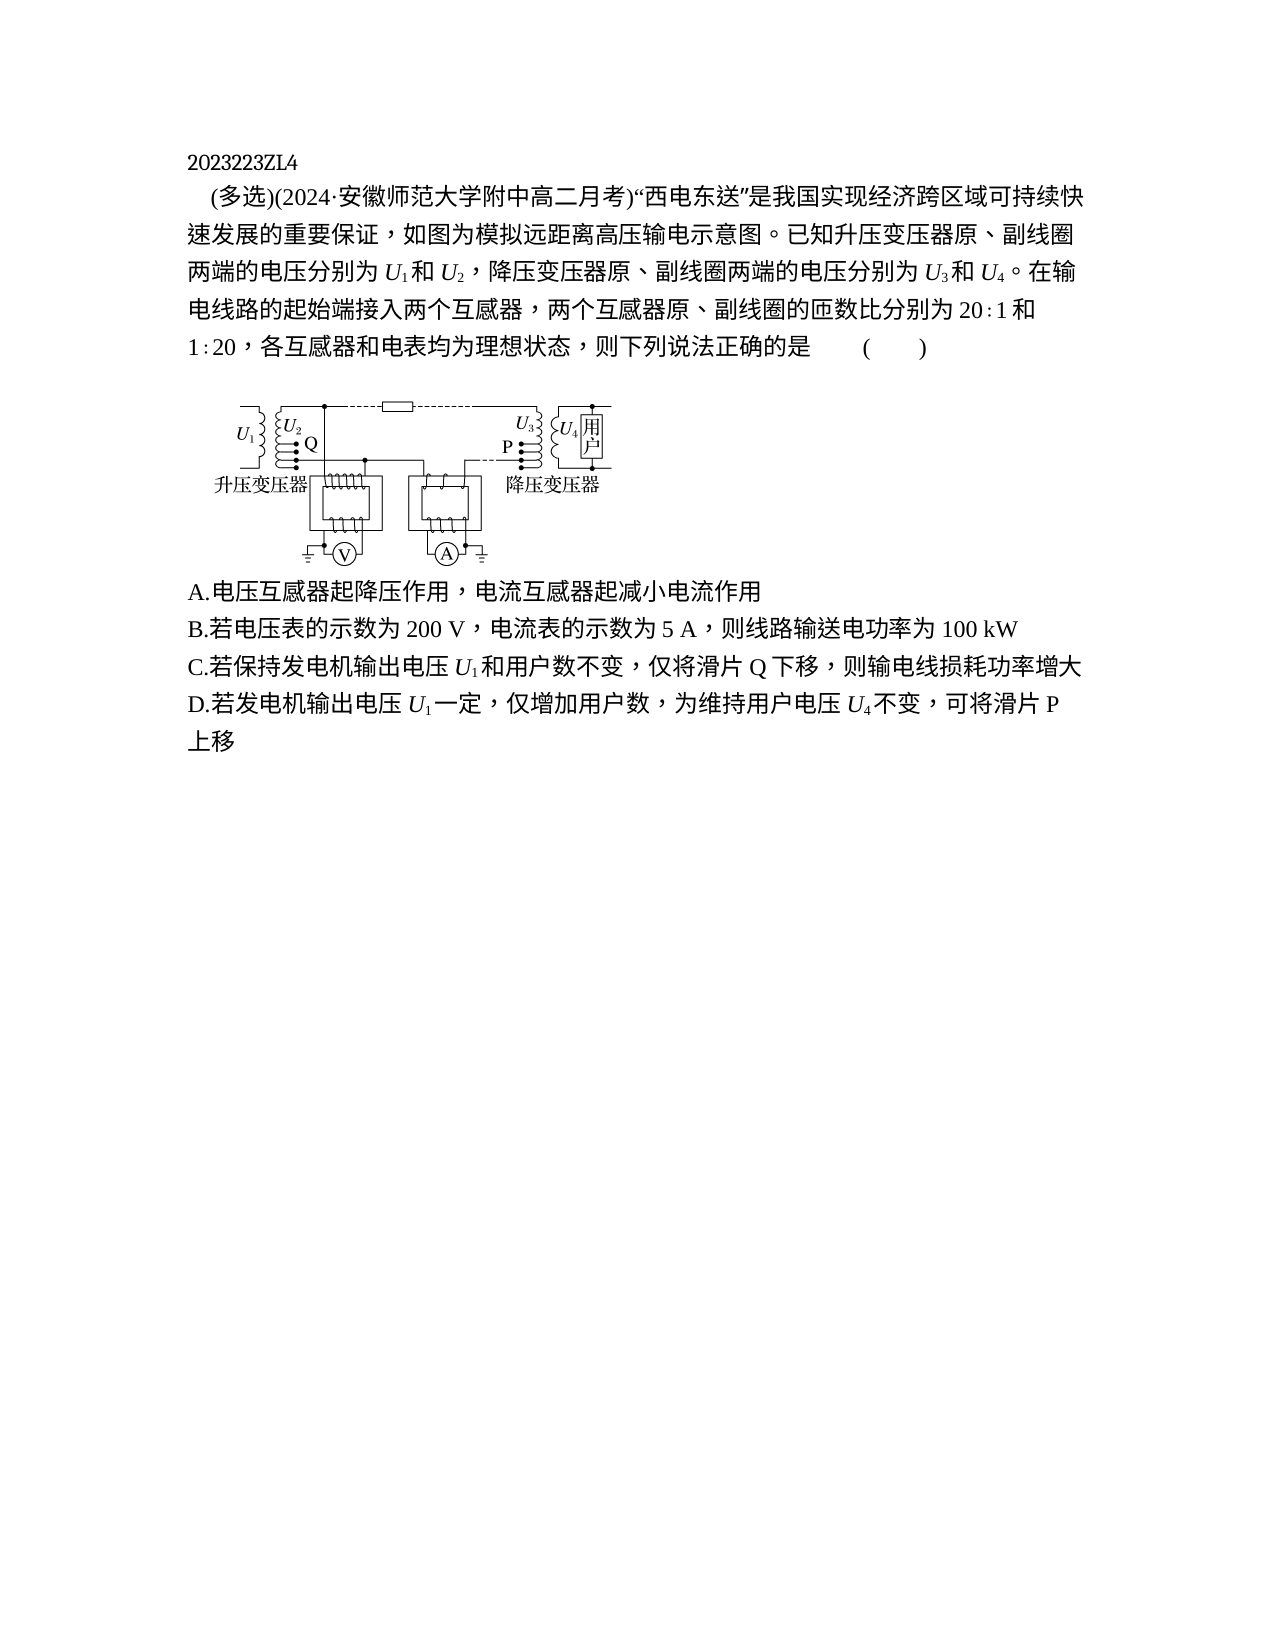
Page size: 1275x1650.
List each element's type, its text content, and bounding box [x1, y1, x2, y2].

text (多选)(2024·安徽师范大学附中高二月考)“西电东送”是我国实现经济跨区域可持续快速发展的重要保证，如图为模拟远距离高压输电示意图。已知升压变压器原、副线圈两端的电压分别为U1和U2，降压变压器原、副线圈两端的电压分别为U3和U4。在输电线路的起始端接入两个互感器，两个互感器原、副线圈的匝数比分别为20∶1和1∶20，各互感器和电表均为理想状态，则下列说法正确的是 ( ) [187, 180, 1087, 362]
text C.若保持发电机输出电压U1和用户数不变，仅将滑片Q下移，则输电线损耗功率增大 [187, 649, 1087, 682]
picture [206, 397, 617, 571]
text B.若电压表的示数为200 V，电流表的示数为5 A，则线路输送电功率为100 kW [187, 612, 1087, 645]
text D.若发电机输出电压U1一定，仅增加用户数，为维持用户电压U4不变，可将滑片P上移 [187, 687, 1087, 757]
text A.电压互感器起降压作用，电流互感器起减小电流作用 [187, 575, 1087, 607]
text 2023223ZL4 [187, 150, 1087, 176]
